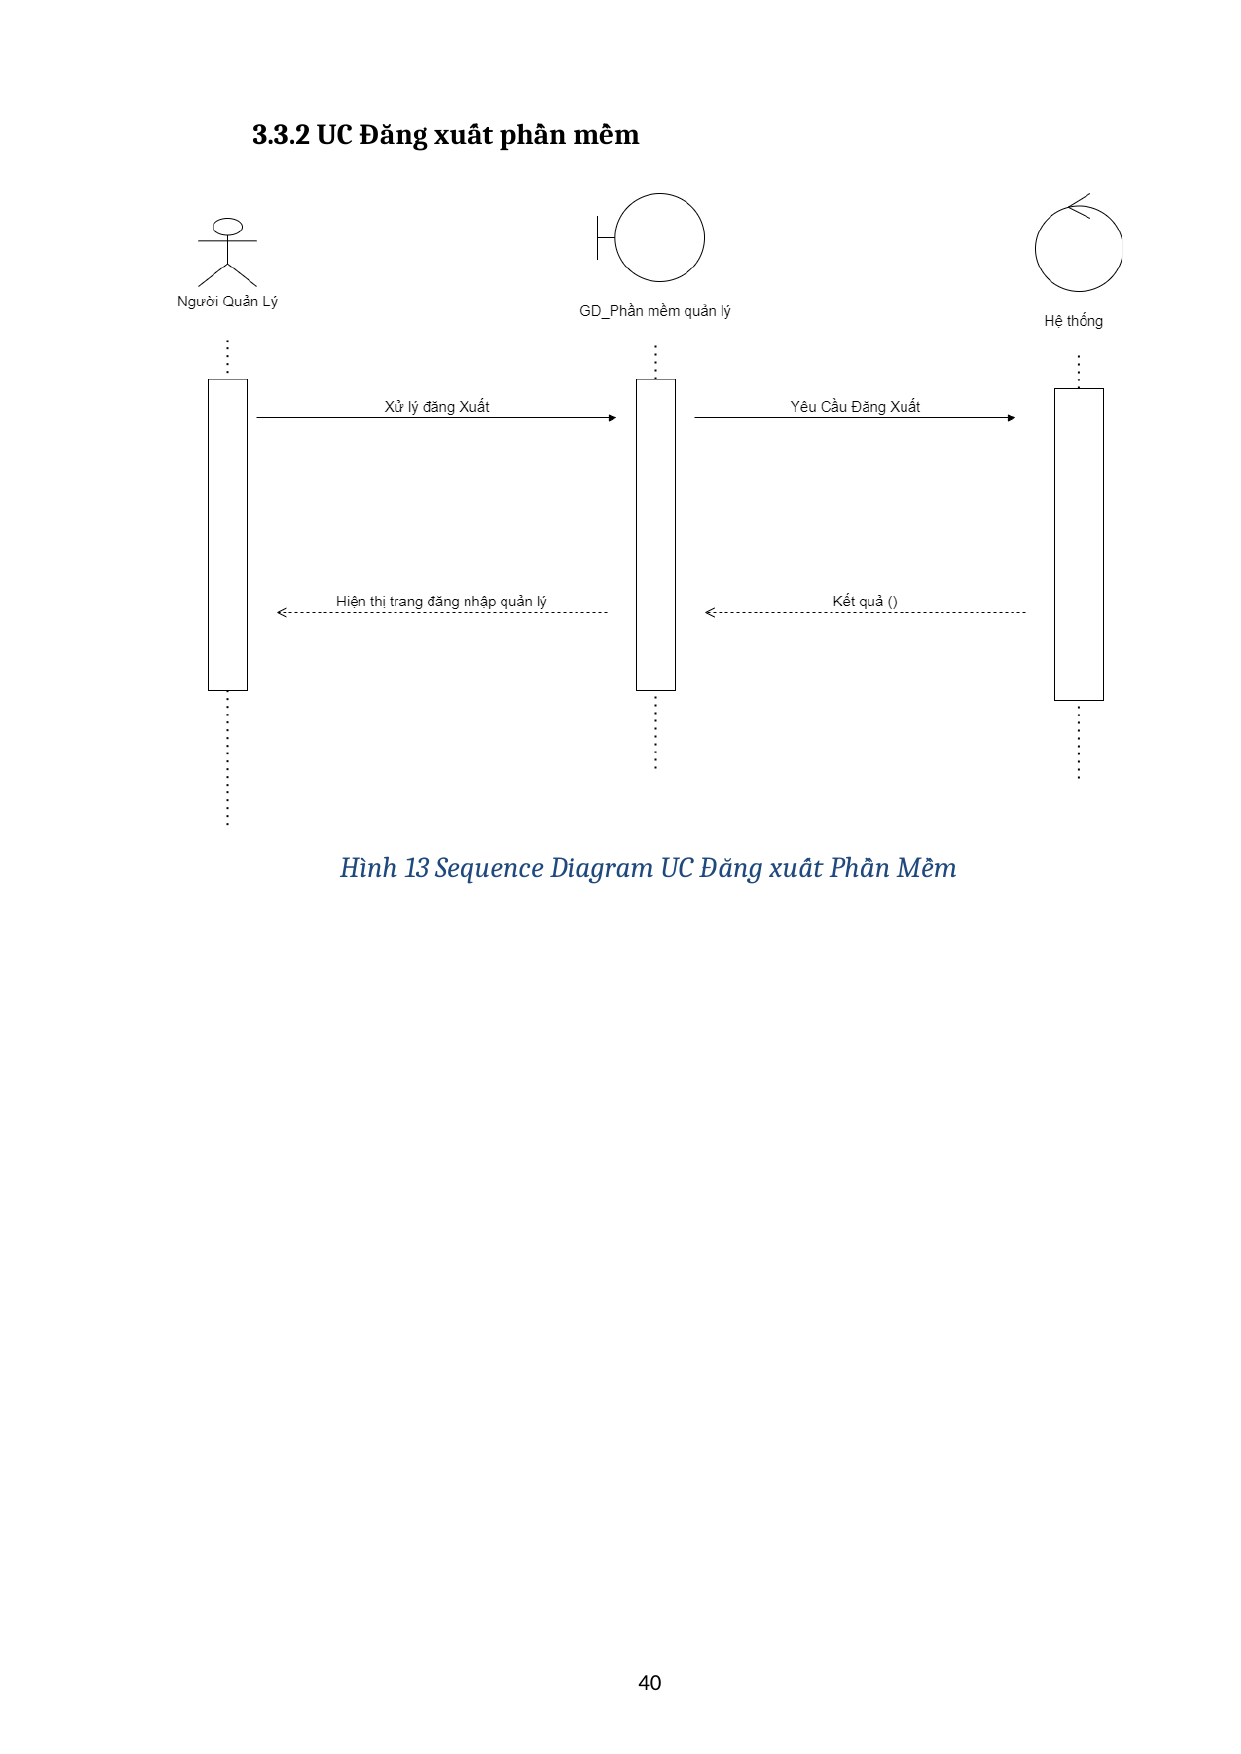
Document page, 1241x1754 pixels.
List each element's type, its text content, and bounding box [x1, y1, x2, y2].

picture [177, 193, 1123, 827]
subtitle 3.3.2 UC Đăng xuất phần mềm [177, 118, 1122, 152]
text Hình 13 Sequence Diagram UC Đăng xuất Phần Mềm [177, 851, 1122, 885]
